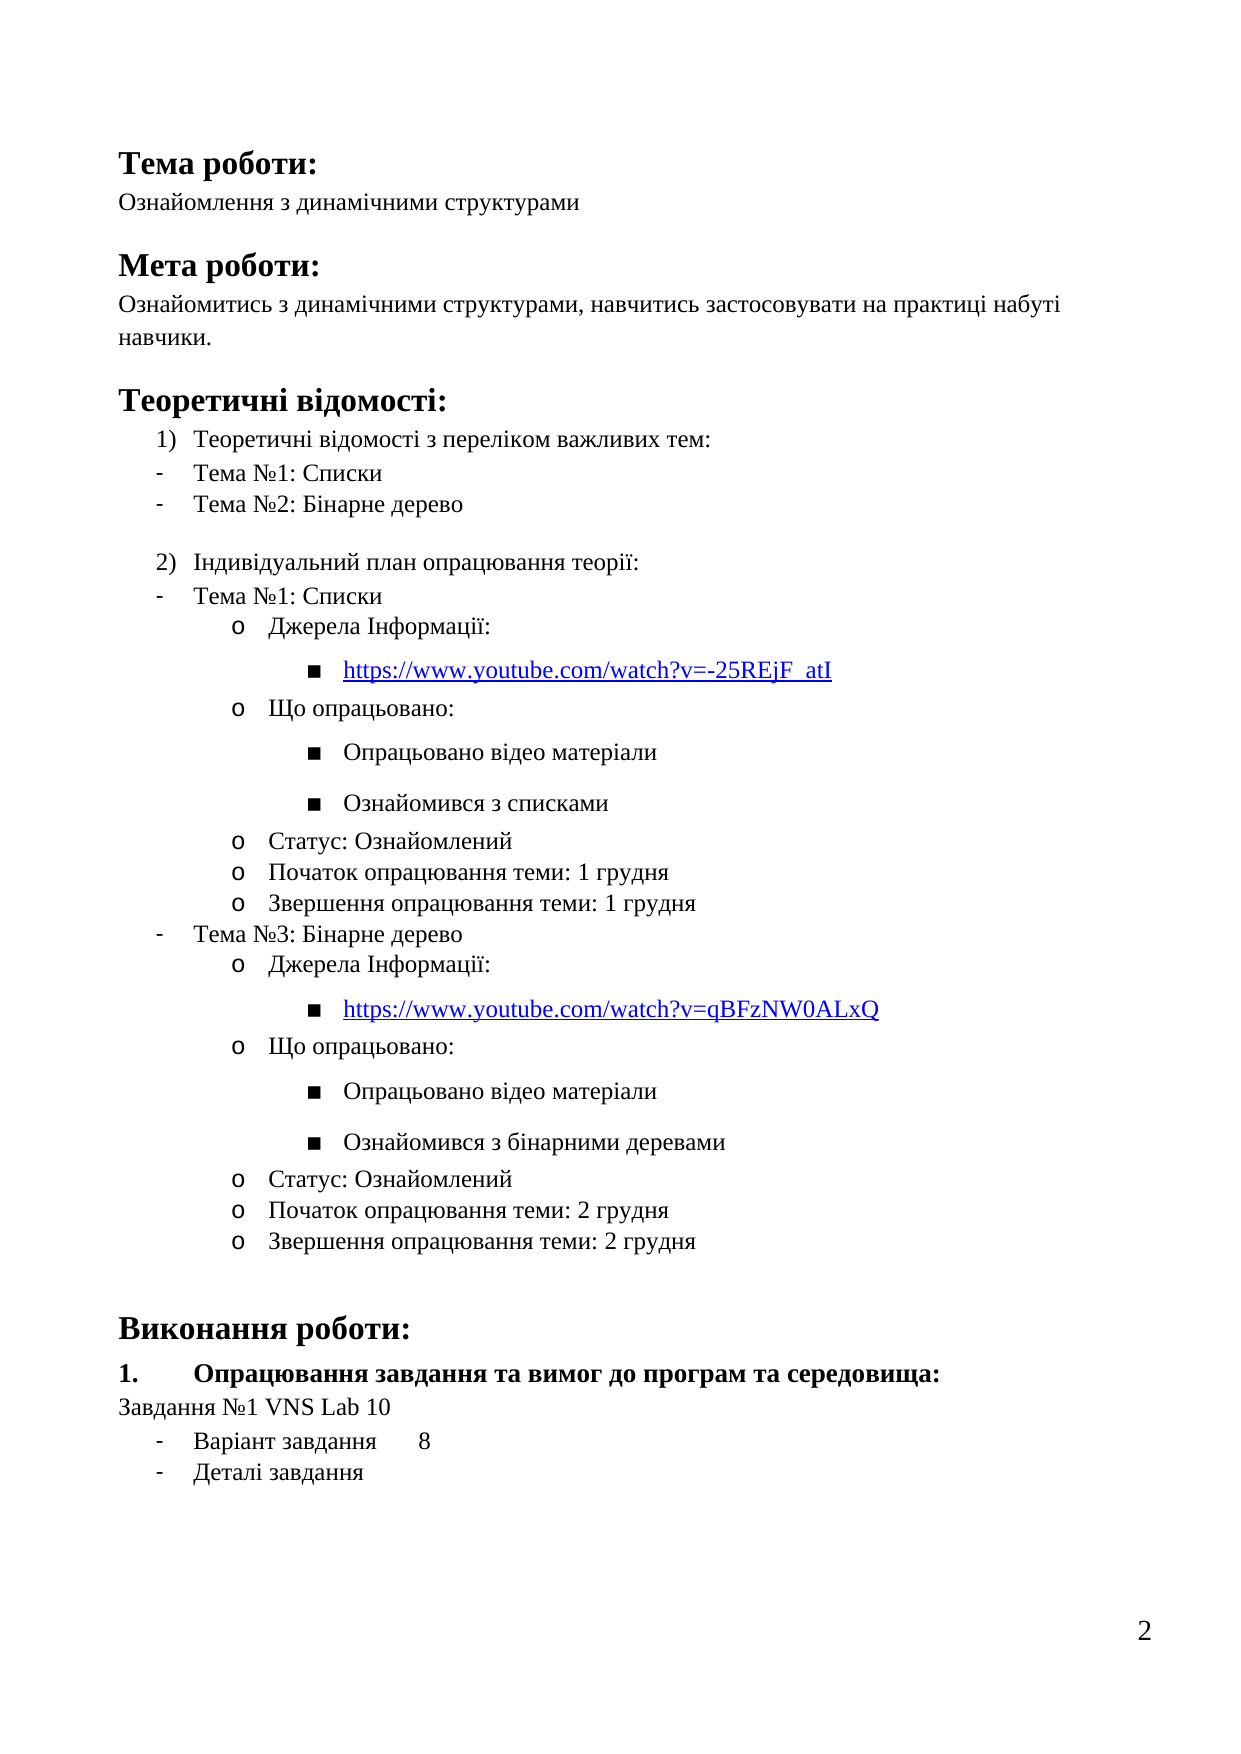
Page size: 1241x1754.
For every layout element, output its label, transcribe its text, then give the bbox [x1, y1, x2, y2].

list Ознайомився з списками [306, 775, 1152, 826]
list Тема №1: Списки [156, 580, 1152, 611]
list Що опрацьовано: [231, 693, 1152, 724]
list Теоретичні відомості з переліком важливих тем: [156, 424, 1152, 453]
list Що опрацьовано: [231, 1031, 1152, 1062]
list Початок опрацювання теми: 2 грудня [231, 1195, 1152, 1226]
text Ознайомитись з динамічними структурами, навчитись застосовувати на практиці набуті навчики. [118, 289, 1152, 351]
list Опрацьовано відео матеріали [306, 1062, 1152, 1113]
list Звершення опрацювання теми: 2 грудня [231, 1226, 1152, 1257]
list Тема №1: Списки [156, 457, 1152, 488]
list Джерела Інформації: [231, 611, 1152, 642]
list https://www.youtube.com/watch?v=-25REjF_atI [306, 642, 1152, 693]
list Статус: Ознайомлений [231, 1164, 1152, 1195]
list Опрацьовано відео матеріали [306, 724, 1152, 775]
text Ознайомлення з динамічними структурами [118, 187, 1152, 216]
list Початок опрацювання теми: 1 грудня [231, 857, 1152, 888]
subtitle Мета роботи: [118, 245, 1152, 283]
text Завдання №1 VNS Lab 10 [118, 1392, 1152, 1421]
list https://www.youtube.com/watch?v=qBFzNW0ALxQ [306, 980, 1152, 1031]
list Ознайомився з бінарними деревами [306, 1113, 1152, 1164]
subtitle Виконання роботи: [118, 1308, 1152, 1347]
list Статус: Ознайомлений [231, 826, 1152, 857]
subtitle Тема роботи: [118, 143, 1152, 181]
list Звершення опрацювання теми: 1 грудня [231, 888, 1152, 919]
list Тема №2: Бінарне дерево [156, 488, 1152, 518]
list Джерела Інформації: [231, 949, 1152, 980]
list Деталі завдання [156, 1456, 1152, 1486]
list Індивідуальний план опрацювання теорії: [156, 547, 1152, 576]
list Тема №3: Бінарне дерево [156, 919, 1152, 949]
subtitle 1. Опрацювання завдання та вимог до програм та середовища: [118, 1357, 1152, 1388]
list Варіант завдання 8 [156, 1425, 1152, 1456]
subtitle Теоретичні відомості: [118, 380, 1152, 419]
